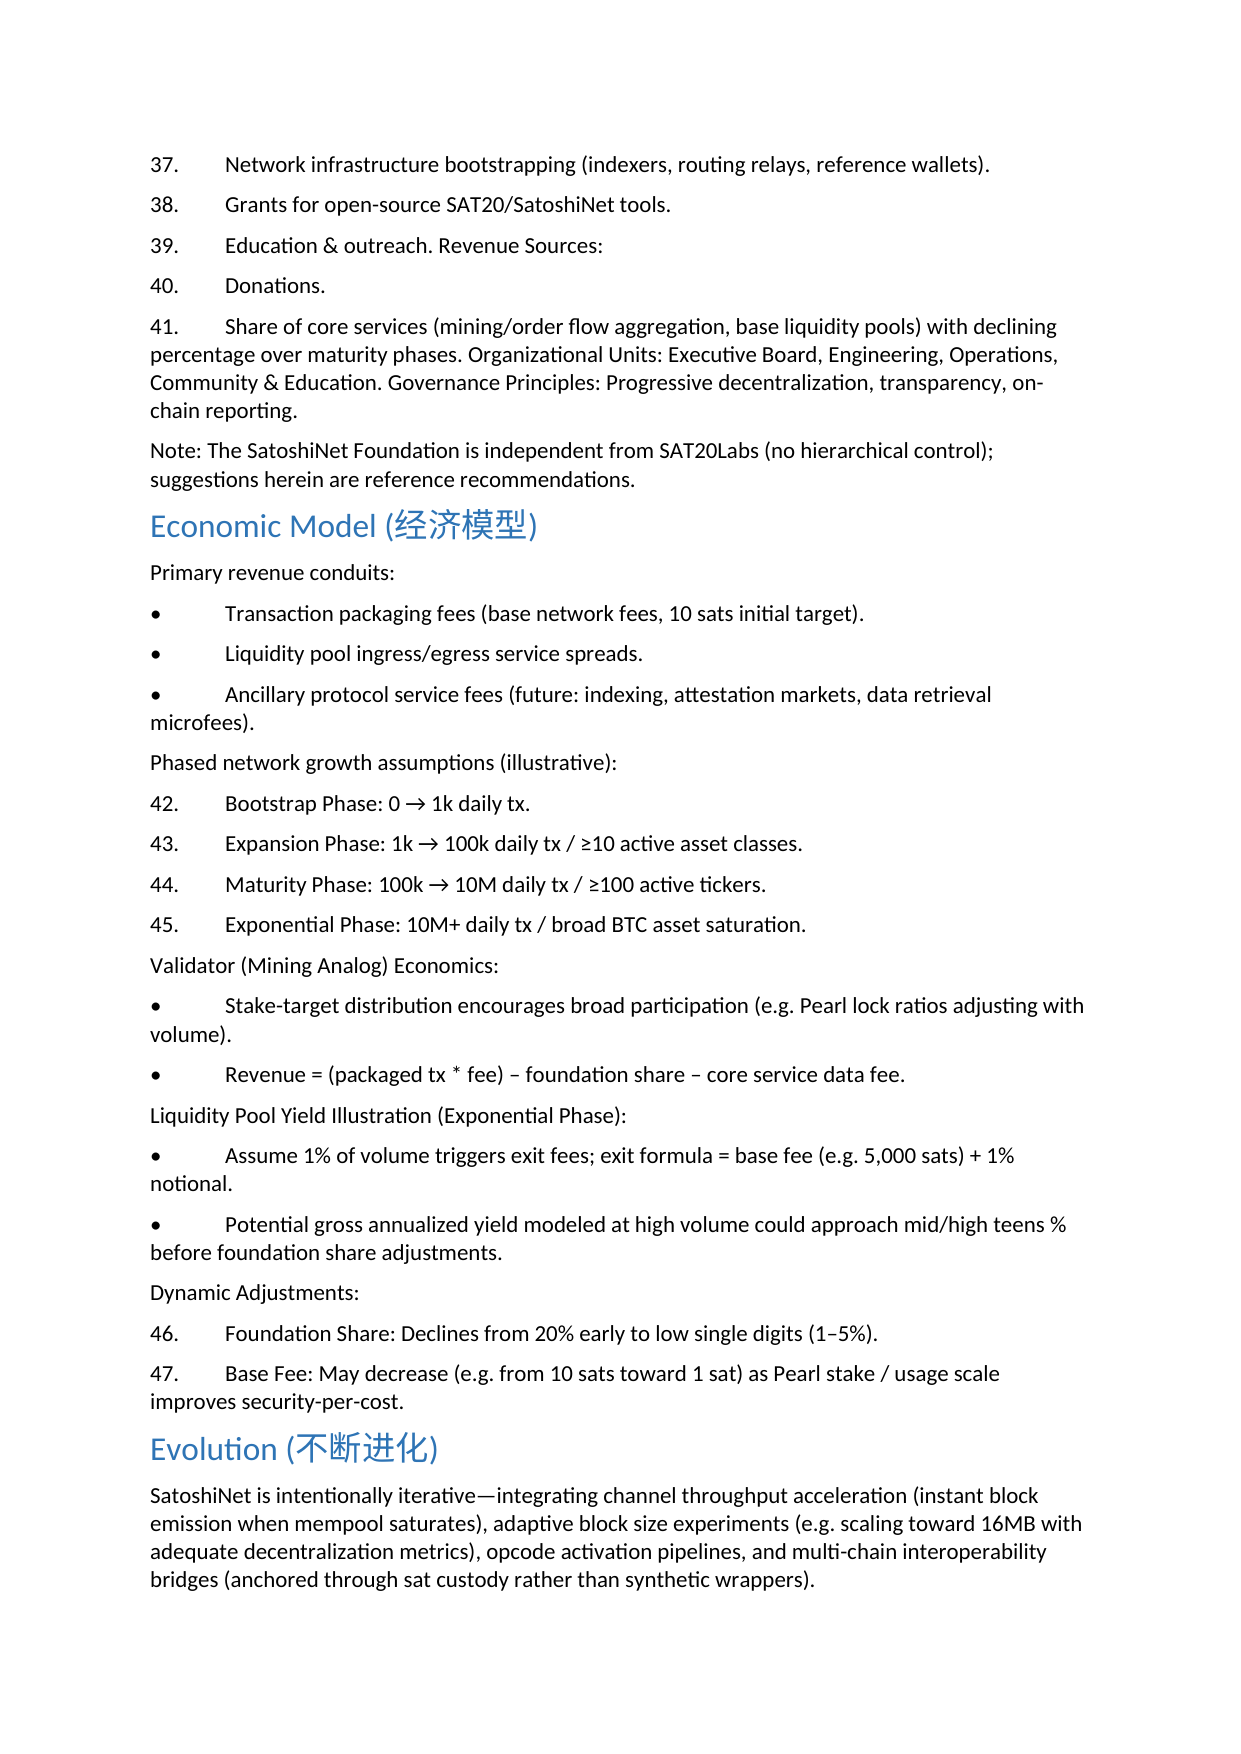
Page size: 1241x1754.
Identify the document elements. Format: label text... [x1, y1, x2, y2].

list Maturity Phase: 100k → 10M daily tx / ≥100 active tickers. [150, 870, 1090, 898]
text Phased network growth assumptions (illustrative): [150, 748, 1090, 777]
list Foundation Share: Declines from 20% early to low single digits (1–5%). [150, 1319, 1090, 1347]
text Validator (Mining Analog) Economics: [150, 951, 1090, 979]
text Liquidity Pool Yield Illustration (Exponential Phase): [150, 1101, 1090, 1129]
list Grants for open-source SAT20/SatoshiNet tools. [150, 191, 1090, 218]
list Potential gross annualized yield modeled at high volume could approach mid/high teens % before foundation share adjustments. [150, 1210, 1090, 1266]
text Note: The SatoshiNet Foundation is independent from SAT20Labs (no hierarchical control); suggestions herein are reference recommendations. [150, 437, 1090, 493]
list Network infrastructure bootstrapping (indexers, routing relays, reference wallets). [150, 150, 1090, 178]
list Donations. [150, 272, 1090, 299]
subtitle Economic Model (经济模型) [150, 505, 1090, 546]
list Base Fee: May decrease (e.g. from 10 sats toward 1 sat) as Pearl stake / usage scale improves security-per-cost. [150, 1359, 1090, 1415]
text SatoshiNet is intentionally iterative—integrating channel throughput acceleration (instant block emission when mempool saturates), adaptive block size experiments (e.g. scaling toward 16MB with adequate decentralization metrics), opcode activation pipelines, and multi-chain interoperability bridges (anchored through sat custody rather than synthetic wrappers). [150, 1481, 1090, 1593]
list Stake-target distribution encourages broad participation (e.g. Pearl lock ratios adjusting with volume). [150, 992, 1090, 1048]
subtitle Evolution (不断进化) [150, 1428, 1090, 1469]
list Education & outreach. Revenue Sources: [150, 231, 1090, 259]
list Revenue = (packaged tx * fee) – foundation share – core service data fee. [150, 1060, 1090, 1088]
list Share of core services (mining/order flow aggregation, base liquidity pools) with declining percentage over maturity phases. Organizational Units: Executive Board, Engineering, Operations, Community & Education. Governance Principles: Progressive decentralization, transparency, on-chain reporting. [150, 312, 1090, 424]
list Assume 1% of volume triggers exit fees; exit formula = base fee (e.g. 5,000 sats) + 1% notional. [150, 1141, 1090, 1197]
list Expansion Phase: 1k → 100k daily tx / ≥10 active asset classes. [150, 829, 1090, 858]
list Ancillary protocol service fees (future: indexing, attestation markets, data retrieval microfees). [150, 680, 1090, 736]
list Transaction packaging fees (base network fees, 10 sats initial target). [150, 599, 1090, 627]
text Dynamic Adjustments: [150, 1278, 1090, 1306]
list Bootstrap Phase: 0 → 1k daily tx. [150, 789, 1090, 817]
list Exponential Phase: 10M+ daily tx / broad BTC asset saturation. [150, 911, 1090, 939]
list Liquidity pool ingress/egress service spreads. [150, 639, 1090, 667]
text Primary revenue conduits: [150, 558, 1090, 586]
